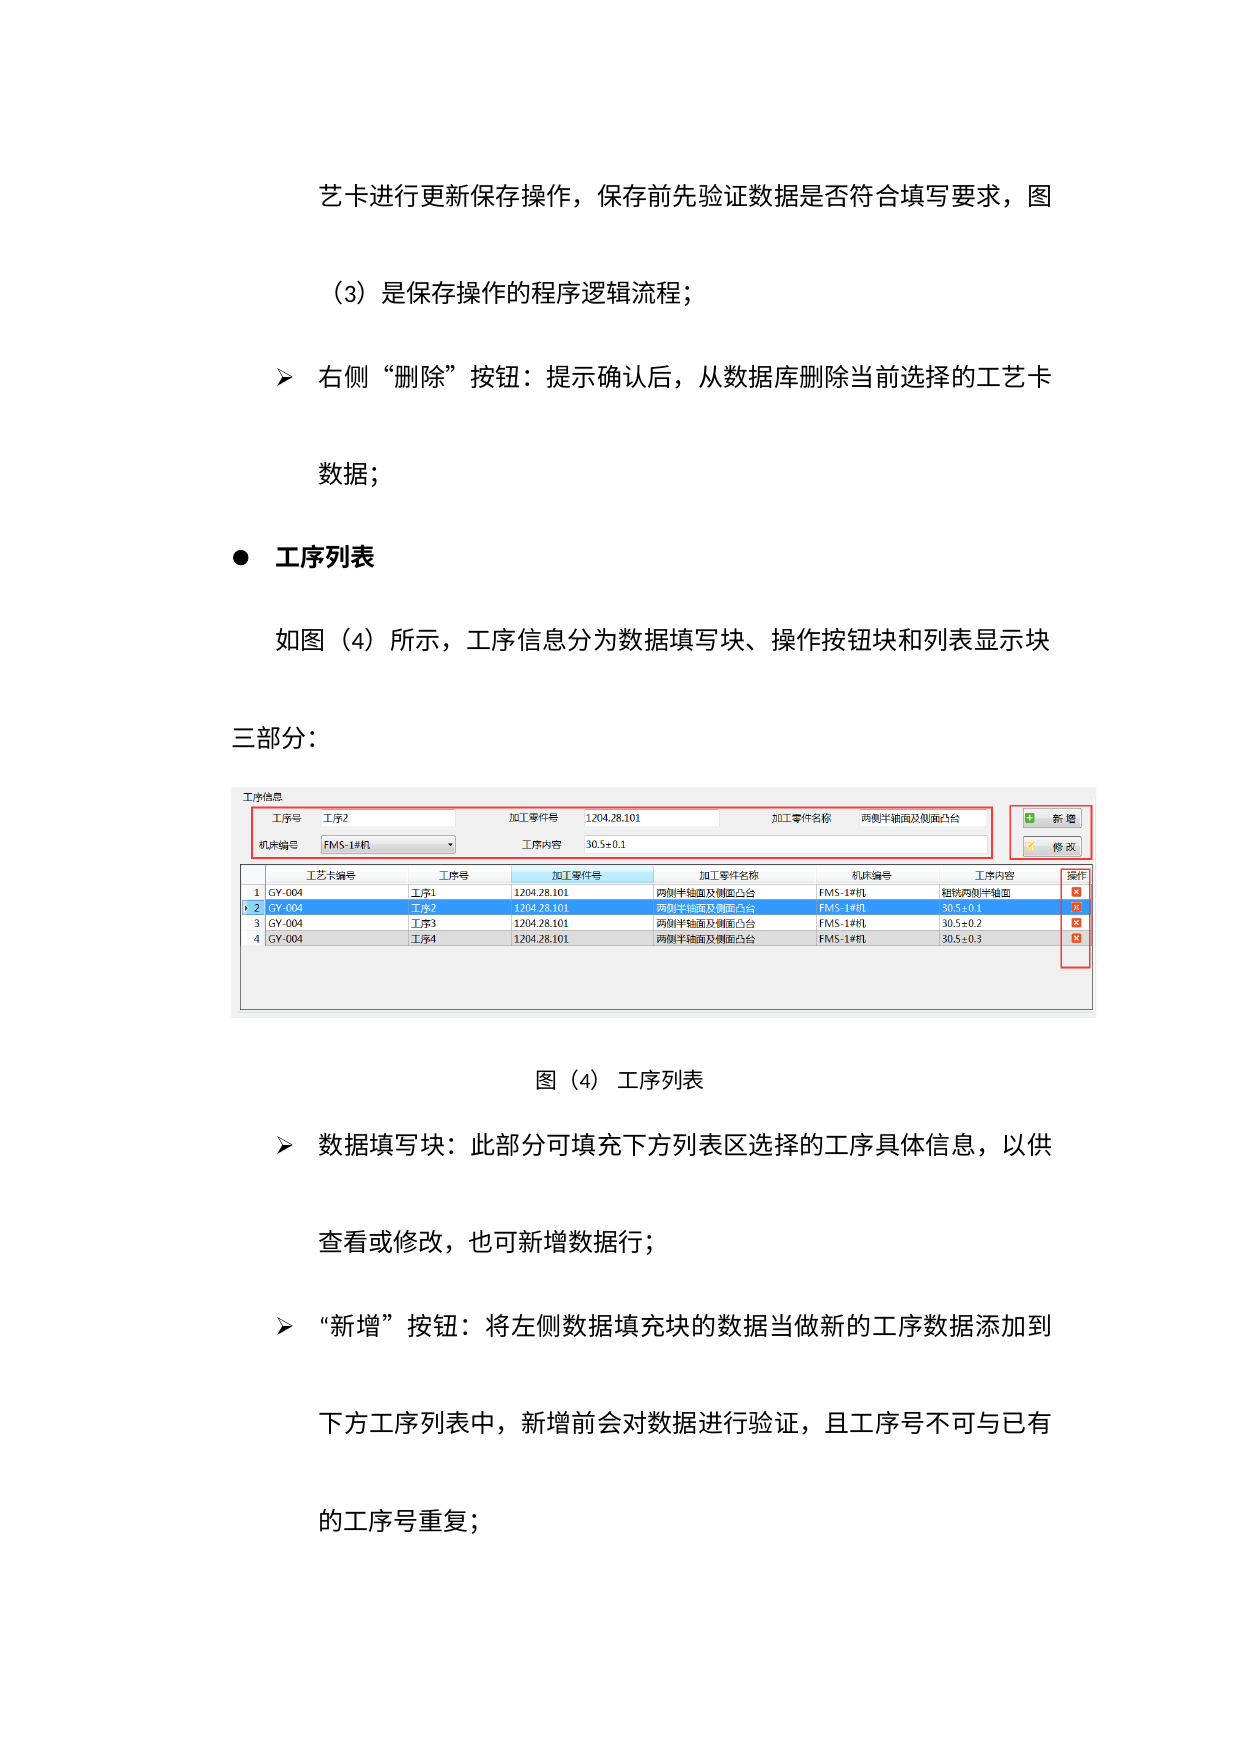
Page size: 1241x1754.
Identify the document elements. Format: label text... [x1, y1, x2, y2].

text 图（4） 工序列表 [187, 1062, 1053, 1095]
picture [231, 787, 1097, 1018]
list 右侧“删除”按钮：提示确认后，从数据库删除当前选择的工艺卡数据； [275, 343, 1053, 505]
list “新增”按钮：将左侧数据填充块的数据当做新的工序数据添加到下方工序列表中，新增前会对数据进行验证，且工序号不可与已有的工序号重复； [275, 1292, 1053, 1552]
list 数据填写块：此部分可填充下方列表区选择的工序具体信息，以供查看或修改，也可新增数据行； [275, 1111, 1053, 1273]
text 如图（4）所示，工序信息分为数据填写块、操作按钮块和列表显示块三部分： [231, 606, 1053, 769]
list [275, 162, 1053, 324]
list 工序列表 [231, 523, 1053, 588]
